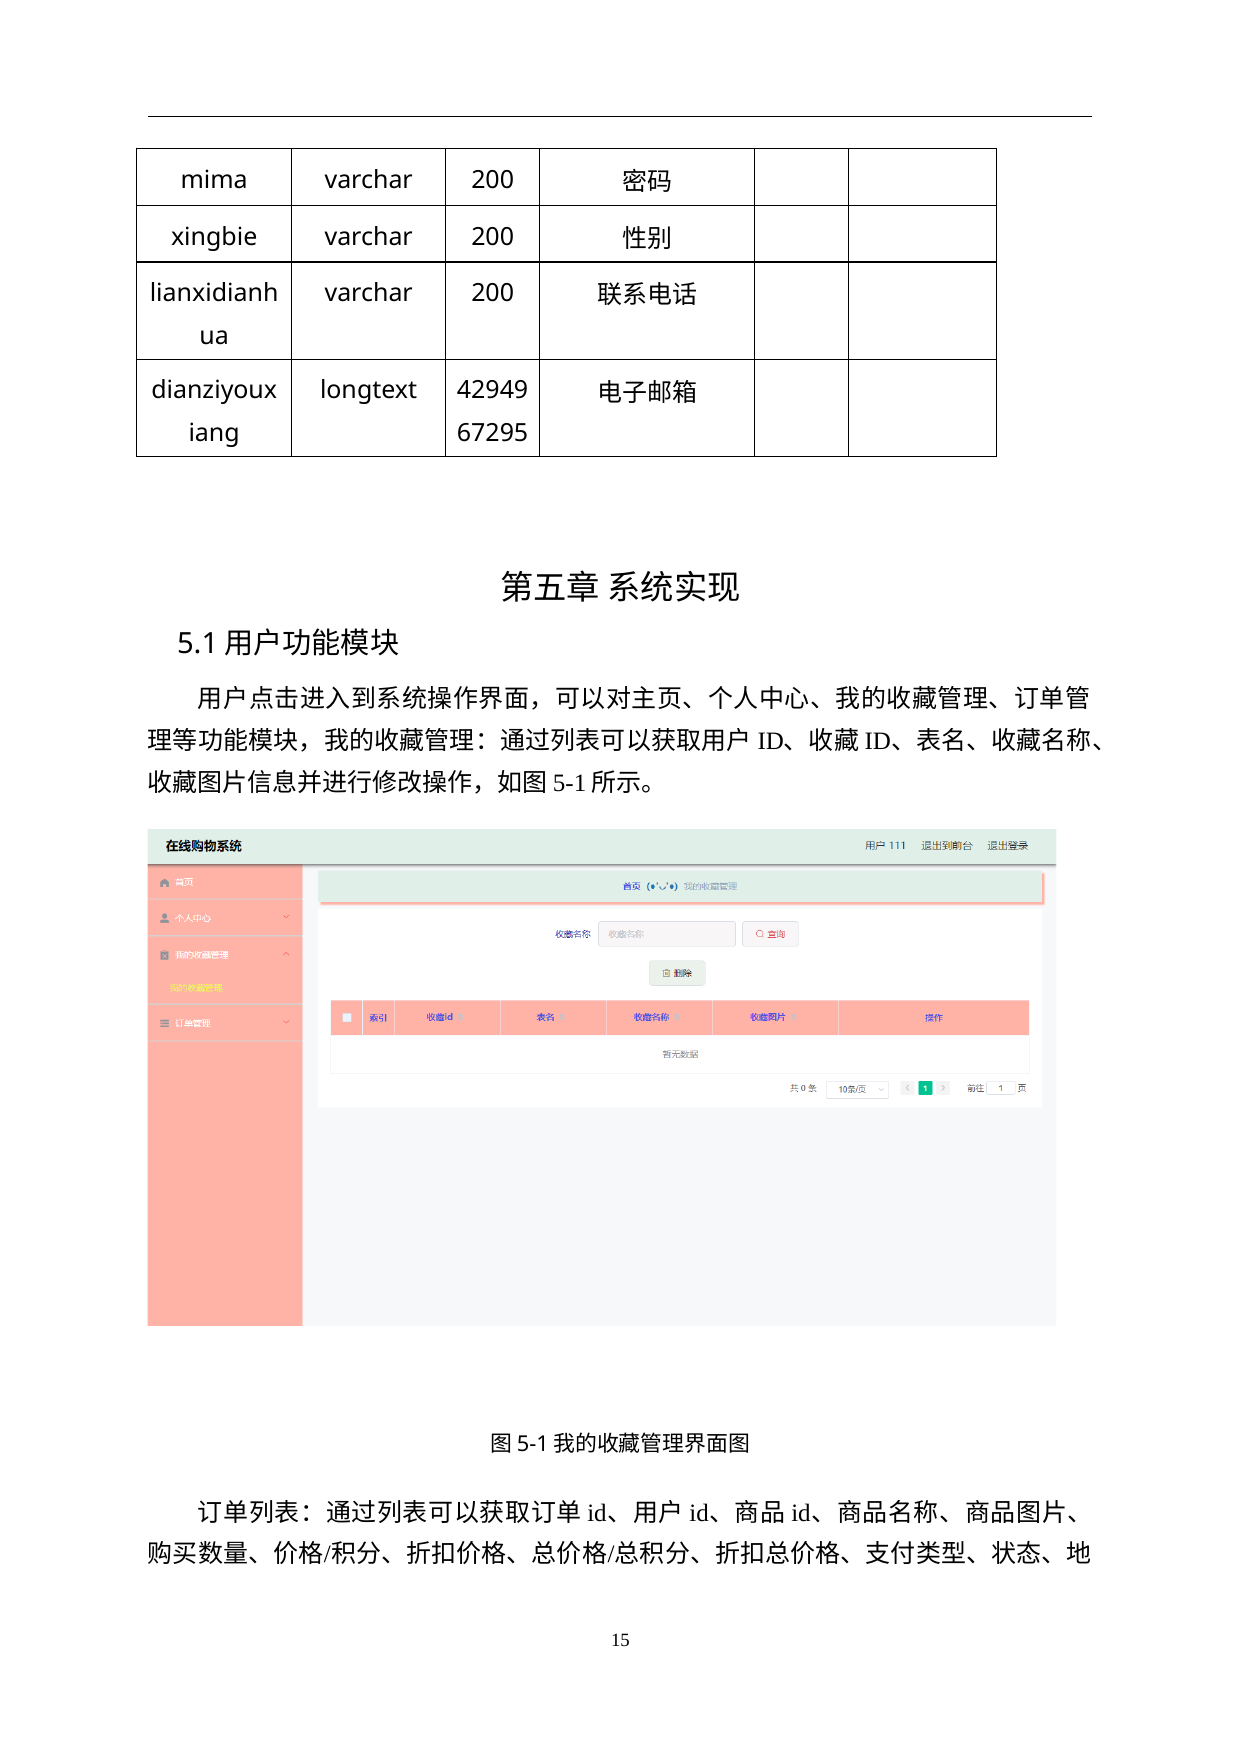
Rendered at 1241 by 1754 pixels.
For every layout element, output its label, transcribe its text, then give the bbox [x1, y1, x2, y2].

table_cell varchar [292, 263, 445, 359]
table_cell [849, 263, 996, 359]
table_cell varchar [292, 149, 445, 204]
table_cell dianziyouxiang [137, 360, 291, 456]
table_cell [849, 206, 996, 261]
table_cell longtext [292, 360, 445, 456]
table_cell mima [137, 149, 291, 204]
table_cell [755, 149, 848, 204]
table_cell [755, 263, 848, 359]
table_cell 200 [446, 149, 539, 204]
table_cell 性别 [540, 206, 754, 261]
picture [147, 829, 1057, 1326]
text 用户点击进入到系统操作界面，可以对主页、个人中心、我的收藏管理、订单管理等功能模块，我的收藏管理：通过列表可以获取用户ID、收藏ID、表名、收藏名称、收藏图片信息并进行修改操作，如图5-1所示。 [148, 674, 1092, 799]
table_cell [755, 206, 848, 261]
table_cell 联系电话 [540, 263, 754, 359]
table_cell 密码 [540, 149, 754, 204]
table_cell 电子邮箱 [540, 360, 754, 456]
table_cell xingbie [137, 206, 291, 261]
table_cell [755, 360, 848, 456]
subtitle 5.1用户功能模块 [148, 620, 1092, 662]
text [148, 1488, 1092, 1571]
table_cell lianxidianhua [137, 263, 291, 359]
table_cell [849, 360, 996, 456]
table_cell 200 [446, 206, 539, 261]
table_cell varchar [292, 206, 445, 261]
text 图5-1我的收藏管理界面图 [148, 1426, 1092, 1458]
subtitle 第五章 系统实现 [148, 566, 1092, 608]
table_cell 4294967295 [446, 360, 539, 456]
table_cell 200 [446, 263, 539, 359]
table_cell [849, 149, 996, 204]
